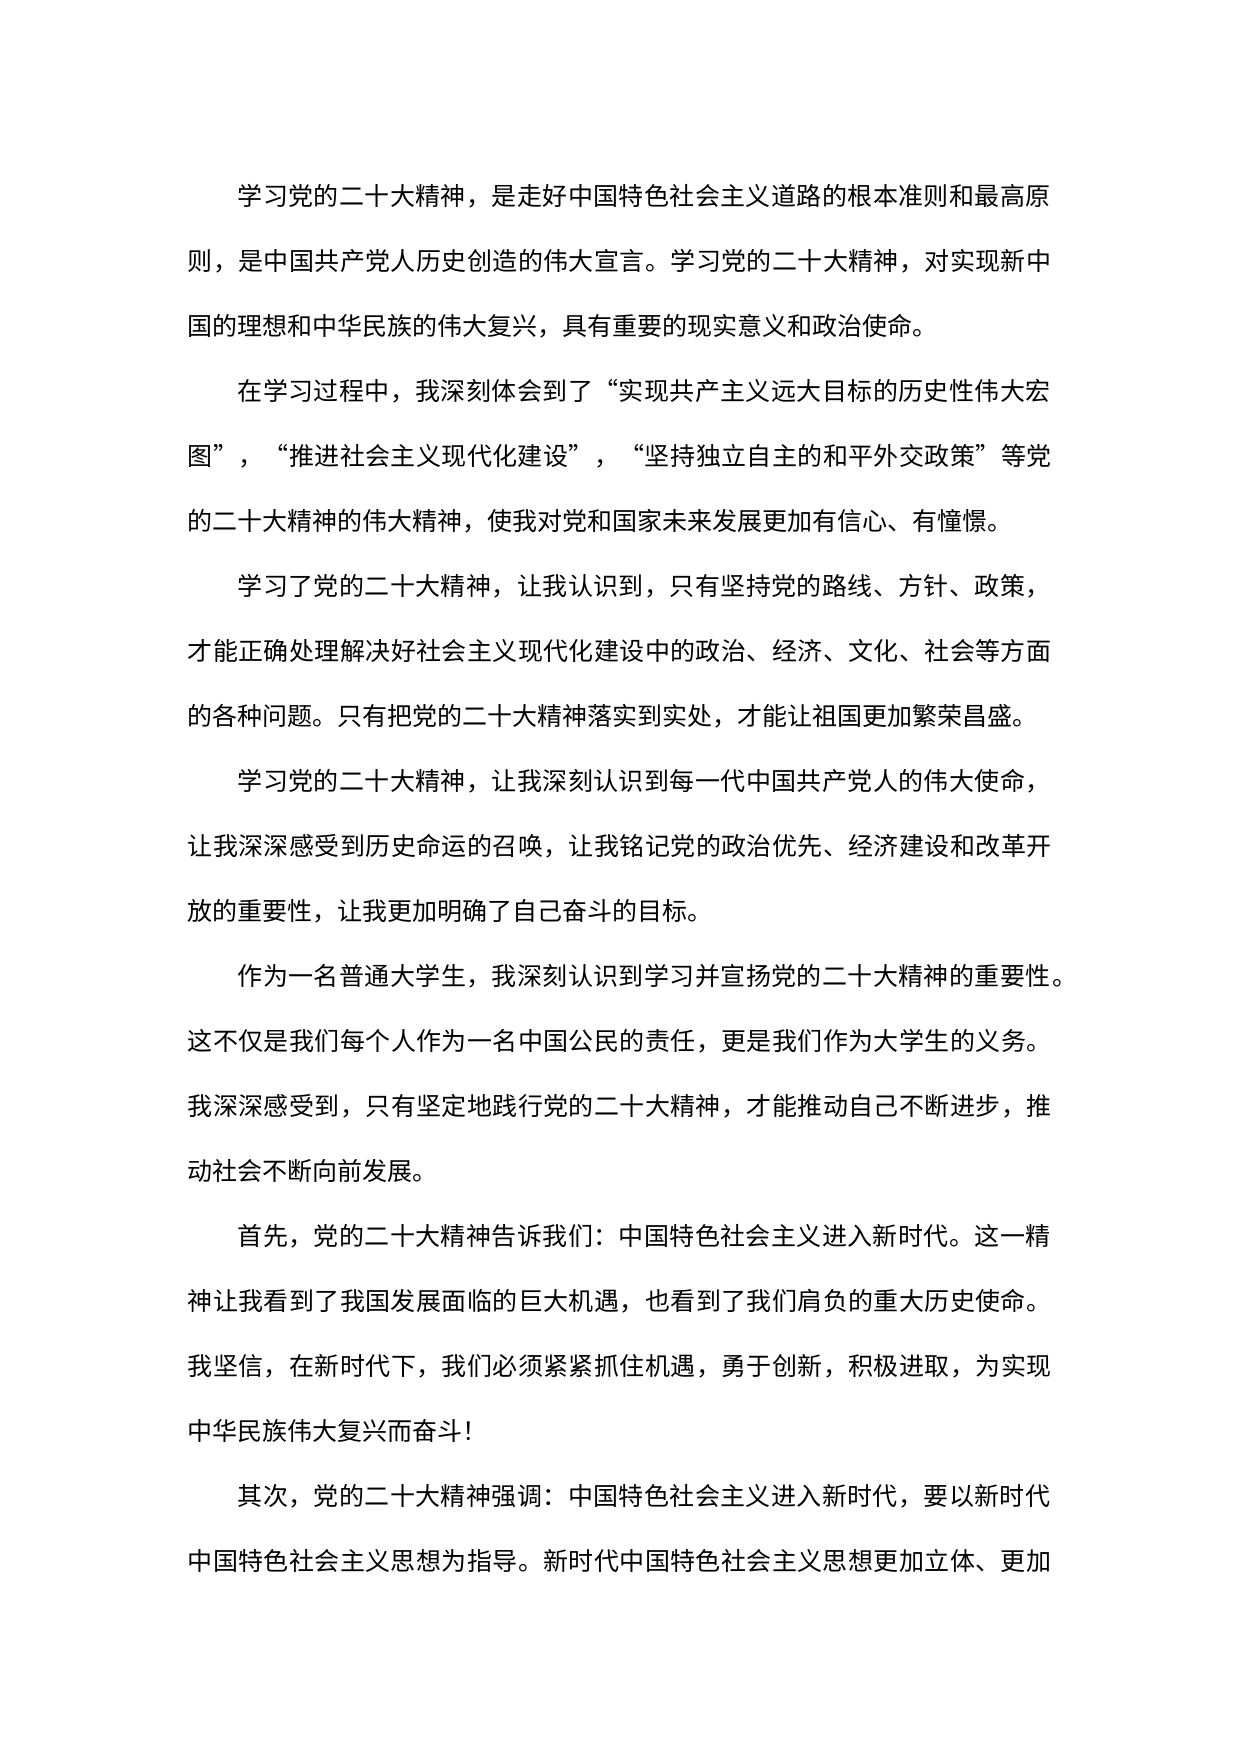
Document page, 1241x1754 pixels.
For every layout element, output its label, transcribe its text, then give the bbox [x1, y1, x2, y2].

text 学习党的二十大精神，是走好中国特色社会主义道路的根本准则和最高原则，是中国共产党人历史创造的伟大宣言。学习党的二十大精神，对实现新中国的理想和中华民族的伟大复兴，具有重要的现实意义和政治使命。 [187, 162, 1053, 357]
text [187, 1462, 1053, 1592]
text 学习了党的二十大精神，让我认识到，只有坚持党的路线、方针、政策，才能正确处理解决好社会主义现代化建设中的政治、经济、文化、社会等方面的各种问题。只有把党的二十大精神落实到实处，才能让祖国更加繁荣昌盛。 [187, 552, 1053, 747]
text 学习党的二十大精神，让我深刻认识到每一代中国共产党人的伟大使命，让我深深感受到历史命运的召唤，让我铭记党的政治优先、经济建设和改革开放的重要性，让我更加明确了自己奋斗的目标。 [187, 747, 1053, 942]
text 在学习过程中，我深刻体会到了“实现共产主义远大目标的历史性伟大宏图”，“推进社会主义现代化建设”，“坚持独立自主的和平外交政策”等党的二十大精神的伟大精神，使我对党和国家未来发展更加有信心、有憧憬。 [187, 357, 1053, 552]
text 首先，党的二十大精神告诉我们：中国特色社会主义进入新时代。这一精神让我看到了我国发展面临的巨大机遇，也看到了我们肩负的重大历史使命。我坚信，在新时代下，我们必须紧紧抓住机遇，勇于创新，积极进取，为实现中华民族伟大复兴而奋斗！ [187, 1202, 1053, 1462]
text 作为一名普通大学生，我深刻认识到学习并宣扬党的二十大精神的重要性。这不仅是我们每个人作为一名中国公民的责任，更是我们作为大学生的义务。我深深感受到，只有坚定地践行党的二十大精神，才能推动自己不断进步，推动社会不断向前发展。 [187, 942, 1053, 1202]
